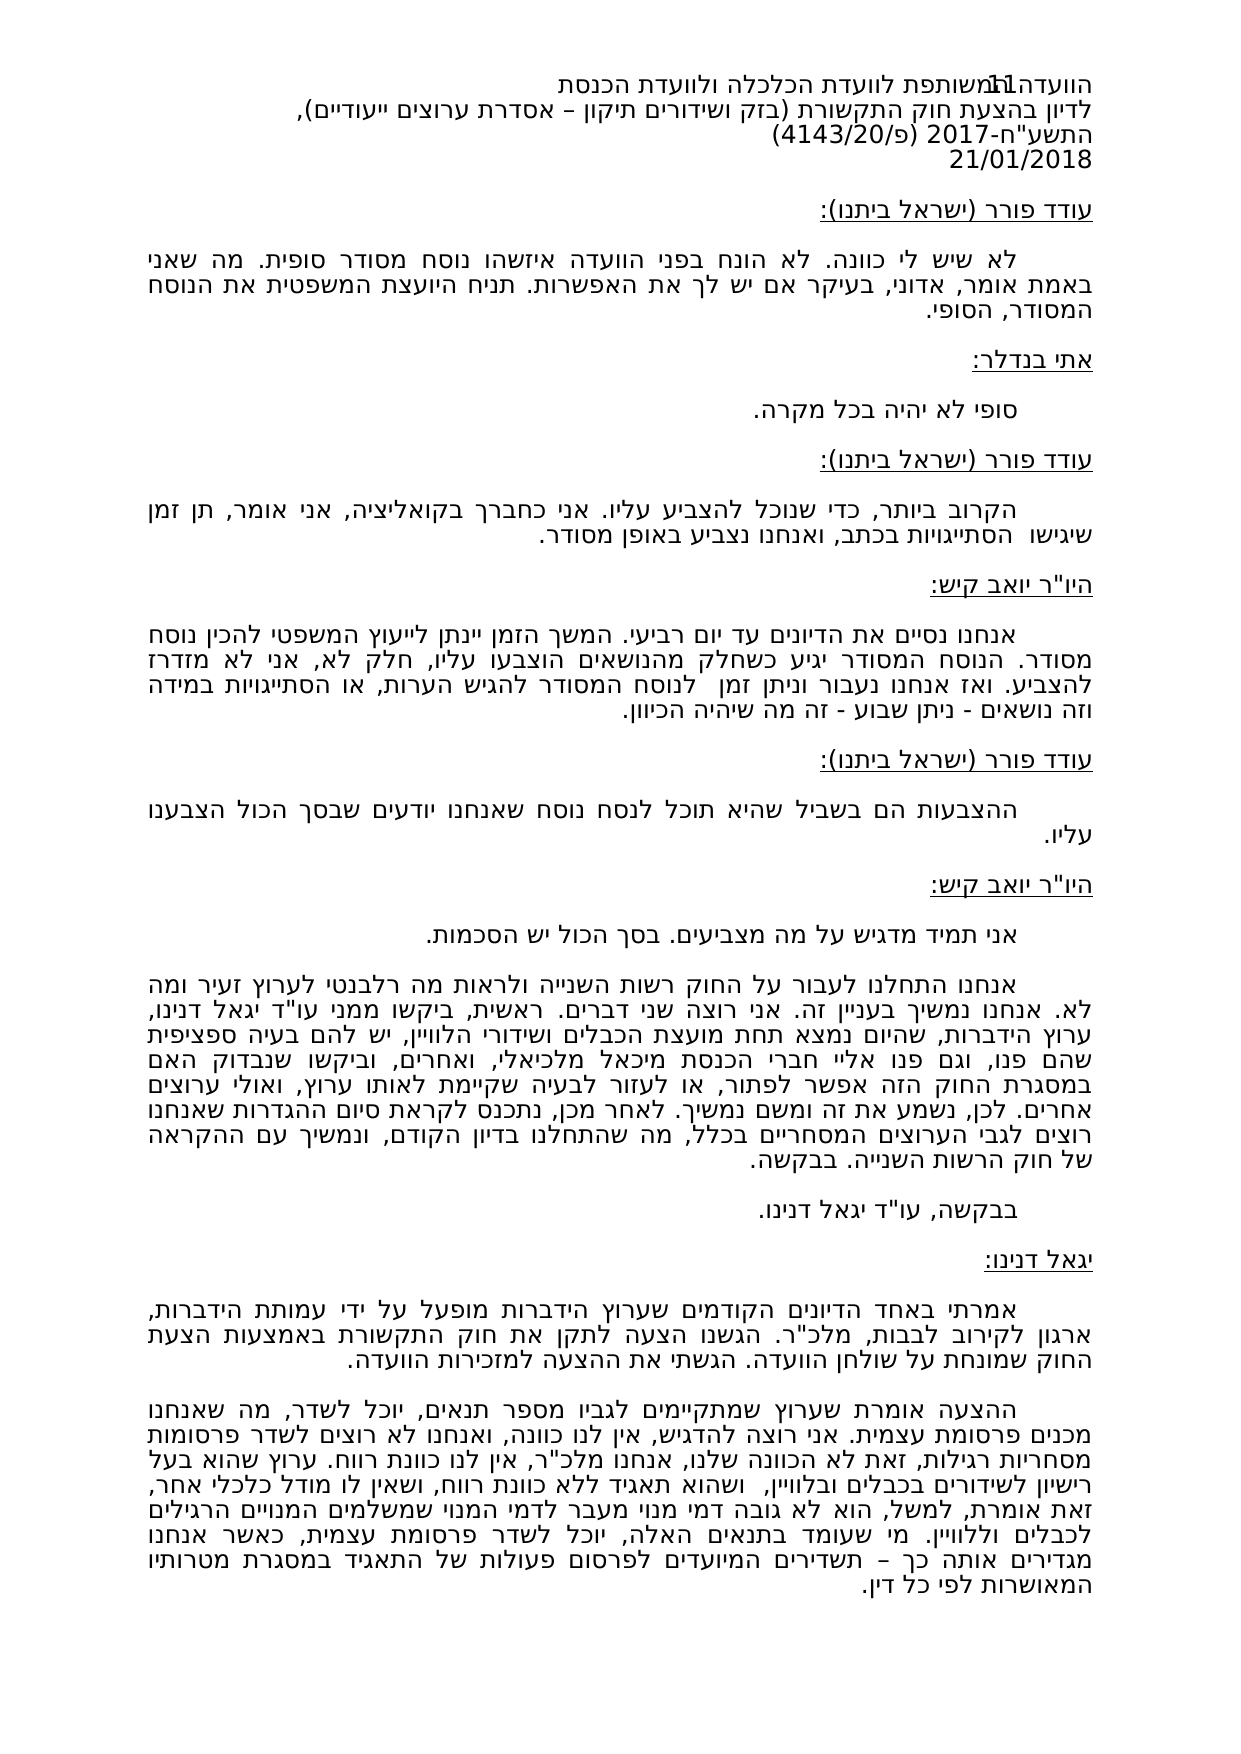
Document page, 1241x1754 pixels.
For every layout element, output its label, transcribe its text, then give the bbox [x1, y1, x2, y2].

text לא שיש לי כוונה. לא הונח בפני הוועדה איזשהו נוסח מסודר סופית. מה שאני באמת אומר, אדוני, בעיקר אם יש לך את האפשרות. תניח היועצת המשפטית את הנוסח המסודר, הסופי. [147, 249, 1093, 324]
text אנחנו נסיים את הדיונים עד יום רביעי. המשך הזמן יינתן לייעוץ המשפטי להכין נוסח מסודר. הנוסח המסודר יגיע כשחלק מהנושאים הוצבעו עליו, חלק לא, אני לא מזדרז להצביע. ואז אנחנו נעבור וניתן זמן לנוסח המסודר להגיש הערות, או הסתייגויות במידה וזה נושאים - ניתן שבוע - זה מה שיהיה הכיוון. [147, 624, 1093, 724]
text ההצבעות הם בשביל שהיא תוכל לנסח נוסח שאנחנו יודעים שבסך הכול הצבענו עליו. [147, 799, 1093, 849]
text אנחנו התחלנו לעבור על החוק רשות השנייה ולראות מה רלבנטי לערוץ זעיר ומה לא. אנחנו נמשיך בעניין זה. אני רוצה שני דברים. ראשית, ביקשו ממני עו"ד יגאל דנינו, ערוץ הידברות, שהיום נמצא תחת מועצת הכבלים ושידורי הלוויין, יש להם בעיה ספציפית שהם פנו, וגם פנו אליי חברי הכנסת מיכאל מלכיאלי, ואחרים, וביקשו שנבדוק האם במסגרת החוק הזה אפשר לפתור, או לעזור לבעיה שקיימת לאותו ערוץ, ואולי ערוצים אחרים. לכן, נשמע את זה ומשם נמשיך. לאחר מכן, נתכנס לקראת סיום ההגדרות שאנחנו רוצים לגבי הערוצים המסחריים בכלל, מה שהתחלנו בדיון הקודם, ונמשיך עם ההקראה של חוק הרשות השנייה. בבקשה. [147, 974, 1093, 1174]
text אני תמיד מדגיש על מה מצביעים. בסך הכול יש הסכמות. [147, 924, 1093, 949]
text היו"ר יואב קיש: [147, 874, 1093, 899]
text אמרתי באחד הדיונים הקודמים שערוץ הידברות מופעל על ידי עמותת הידברות, ארגון לקירוב לבבות, מלכ"ר. הגשנו הצעה לתקן את חוק התקשורת באמצעות הצעת החוק שמונחת על שולחן הוועדה. הגשתי את ההצעה למזכירות הוועדה. [147, 1299, 1093, 1374]
text עודד פורר (ישראל ביתנו): [147, 449, 1093, 474]
text עודד פורר (ישראל ביתנו): [147, 199, 1093, 224]
text ההצעה אומרת שערוץ שמתקיימים לגביו מספר תנאים, יוכל לשדר, מה שאנחנו מכנים פרסומת עצמית. אני רוצה להדגיש, אין לנו כוונה, ואנחנו לא רוצים לשדר פרסומות מסחריות רגילות, זאת לא הכוונה שלנו, אנחנו מלכ"ר, אין לנו כוונת רווח. ערוץ שהוא בעל רישיון לשידורים בכבלים ובלוויין, ושהוא תאגיד ללא כוונת רווח, ושאין לו מודל כלכלי אחר, זאת אומרת, למשל, הוא לא גובה דמי מנוי מעבר לדמי המנוי שמשלמים המנויים הרגילים לכבלים וללוויין. מי שעומד בתנאים האלה, יוכל לשדר פרסומת עצמית, כאשר אנחנו מגדירים אותה כך – תשדירים המיועדים לפרסום פעולות של התאגיד במסגרת מטרותיו המאושרות לפי כל דין. [147, 1399, 1093, 1599]
text עודד פורר (ישראל ביתנו): [147, 749, 1093, 774]
text סופי לא יהיה בכל מקרה. [147, 399, 1093, 424]
text בבקשה, עו"ד יגאל דנינו. [147, 1199, 1093, 1224]
text הקרוב ביותר, כדי שנוכל להצביע עליו. אני כחברך בקואליציה, אני אומר, תן זמן שיגישו הסתייגויות בכתב, ואנחנו נצביע באופן מסודר. [147, 499, 1093, 549]
text היו"ר יואב קיש: [147, 574, 1093, 599]
text אתי בנדלר: [147, 349, 1093, 374]
text יגאל דנינו: [147, 1249, 1093, 1274]
